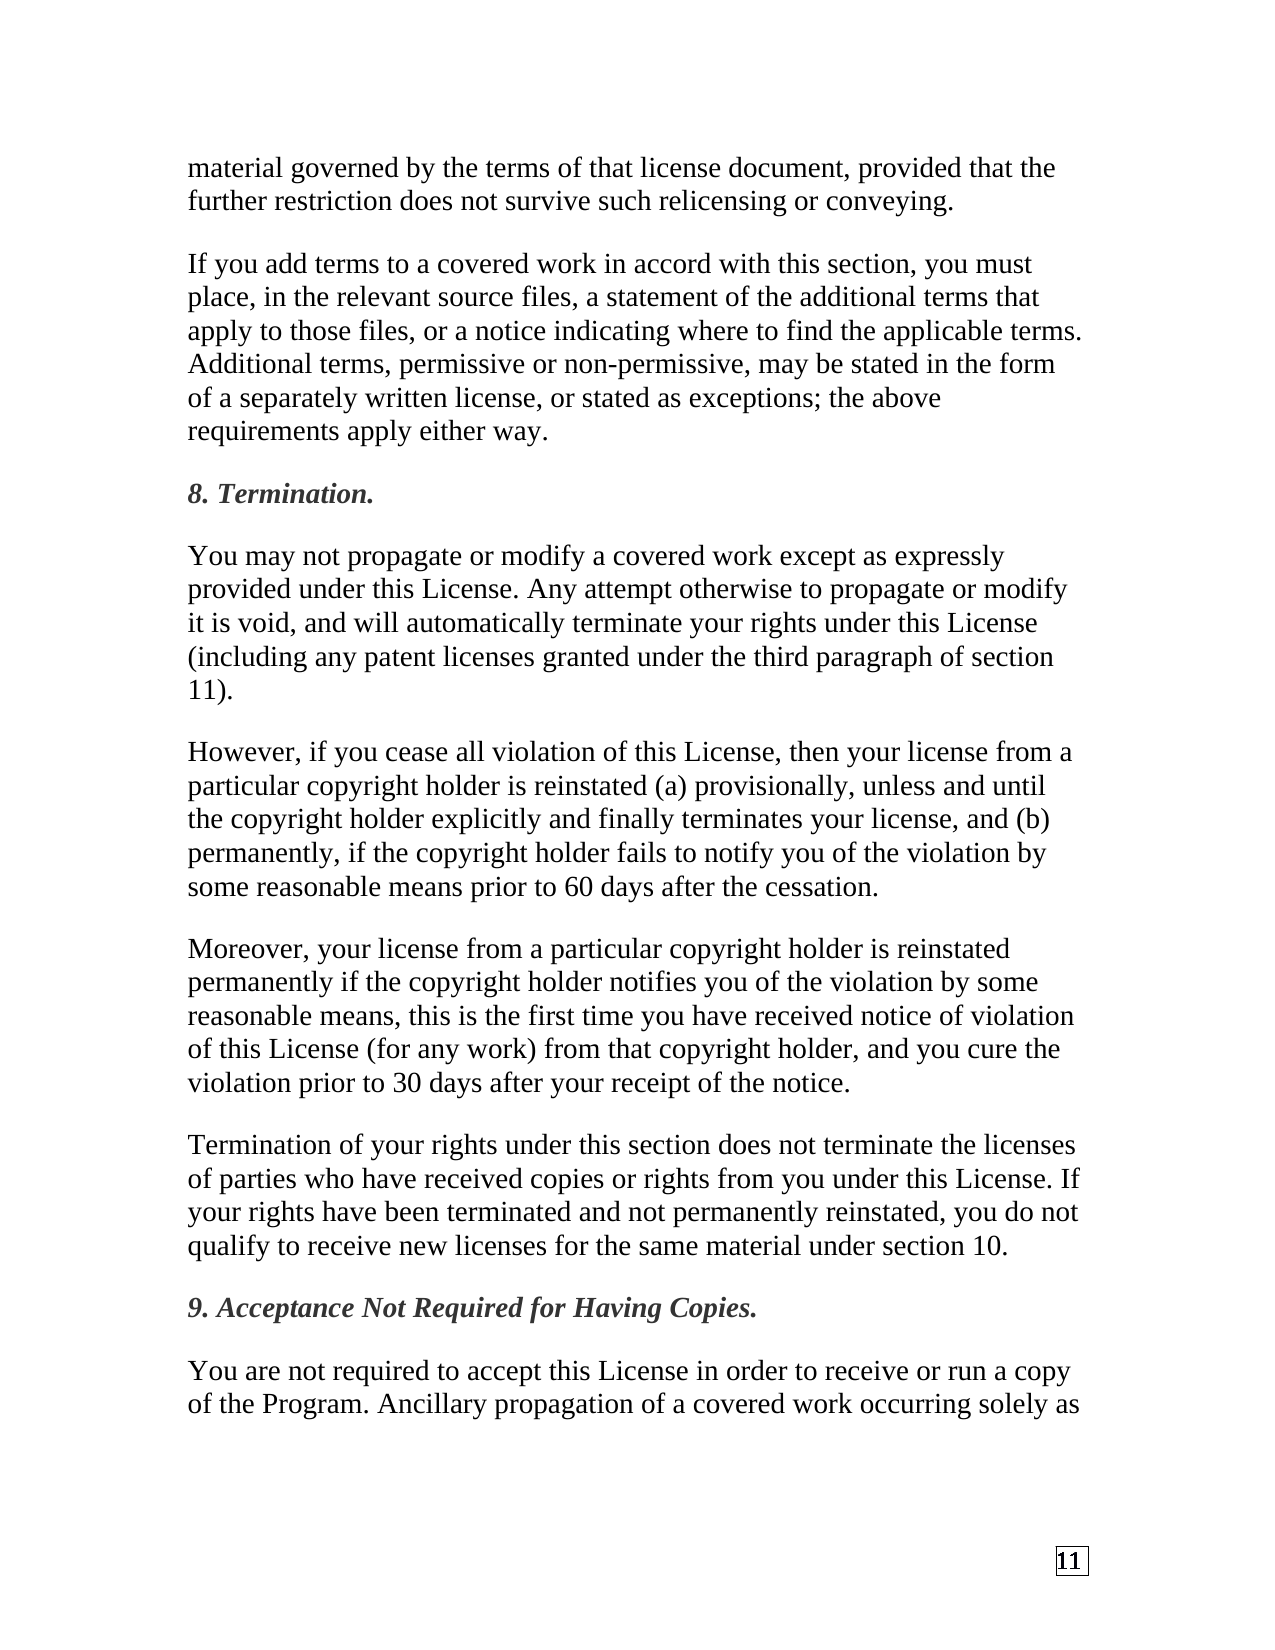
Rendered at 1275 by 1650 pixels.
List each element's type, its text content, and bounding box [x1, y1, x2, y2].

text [187, 150, 1087, 217]
text 9. Acceptance Not Required for Having Copies. [187, 1290, 1087, 1324]
text Moreover, your license from a particular copyright holder is reinstated permanently if the copyright holder notifies you of the violation by some reasonable means, this is the first time you have received notice of violation of this License (for any work) from that copyright holder, and you cure the violation prior to 30 days after your receipt of the notice. [187, 931, 1087, 1099]
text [187, 1353, 1087, 1420]
text However, if you cease all violation of this License, then your license from a particular copyright holder is reinstated (a) provisionally, unless and until the copyright holder explicitly and finally terminates your license, and (b) permanently, if the copyright holder fails to notify you of the violation by some reasonable means prior to 60 days after the cessation. [187, 734, 1087, 902]
text You may not propagate or modify a covered work except as expressly provided under this License. Any attempt otherwise to propagate or modify it is void, and will automatically terminate your rights under this License (including any patent licenses granted under the third paragraph of section 11). [187, 538, 1087, 706]
text Termination of your rights under this section does not terminate the licenses of parties who have received copies or rights from you under this License. If your rights have been terminated and not permanently reinstated, you do not qualify to receive new licenses for the same material under section 10. [187, 1127, 1087, 1262]
text Additional terms, permissive or non-permissive, may be stated in the form of a separately written license, or stated as exceptions; the above requirements apply either way. [187, 346, 1087, 447]
text If you add terms to a covered work in accord with this section, you must place, in the relevant source files, a statement of the additional terms that apply to those files, or a notice indicating where to find the applicable terms. [187, 246, 1087, 346]
text 8. Termination. [187, 476, 1087, 509]
